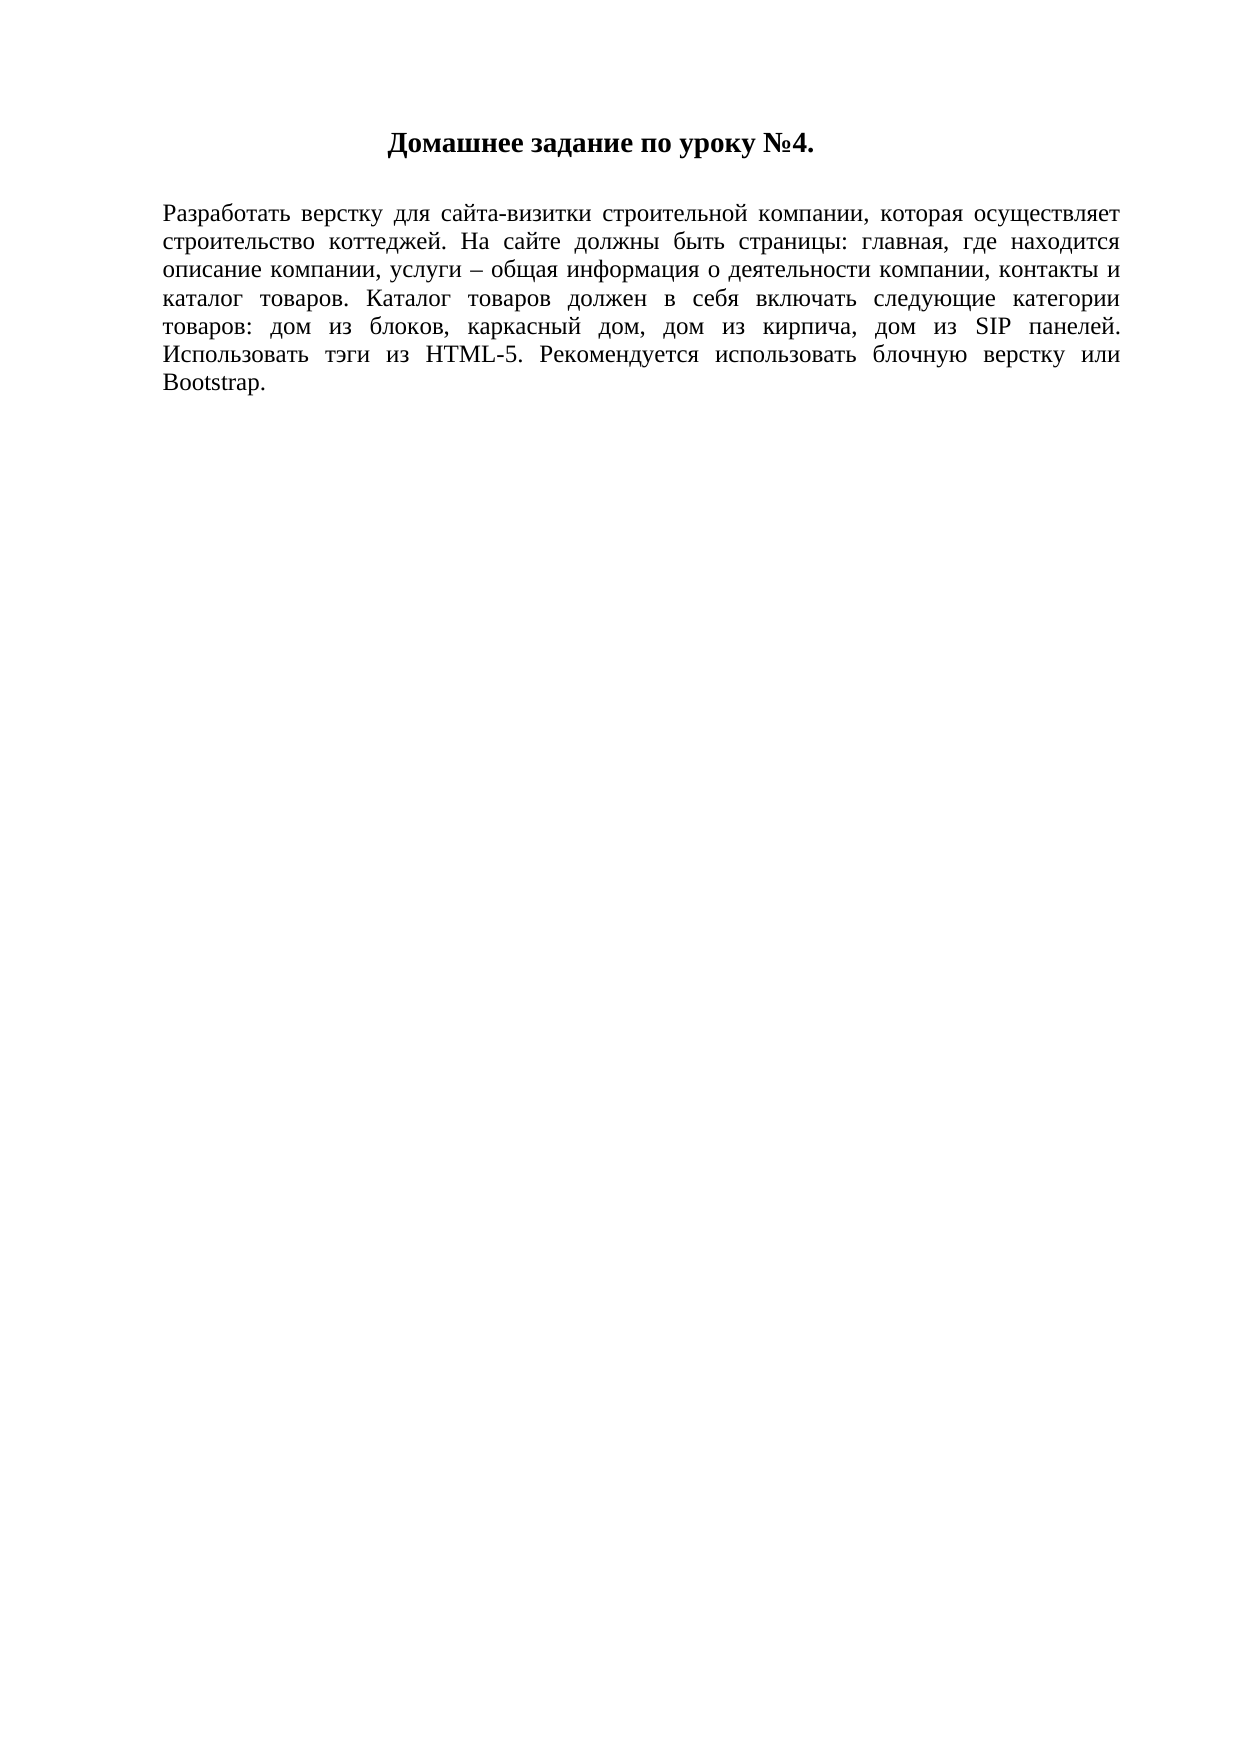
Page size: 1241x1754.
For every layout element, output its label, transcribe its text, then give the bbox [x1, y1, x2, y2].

text Разработать верстку для сайта-визитки строительной компании, которая осуществляет строительство коттеджей. На сайте должны быть страницы: главная, где находится описание компании, услуги – общая информация о деятельности компании, контакты и каталог товаров. Каталог товаров должен в себя включать следующие категории товаров: дом из блоков, каркасный дом, дом из кирпича, дом из SIP панелей. Использовать тэги из HTML-5. Рекомендуется использовать блочную верстку или Bootstrap. [162, 198, 1121, 396]
text Домашнее задание по уроку №4. [192, 125, 1009, 158]
